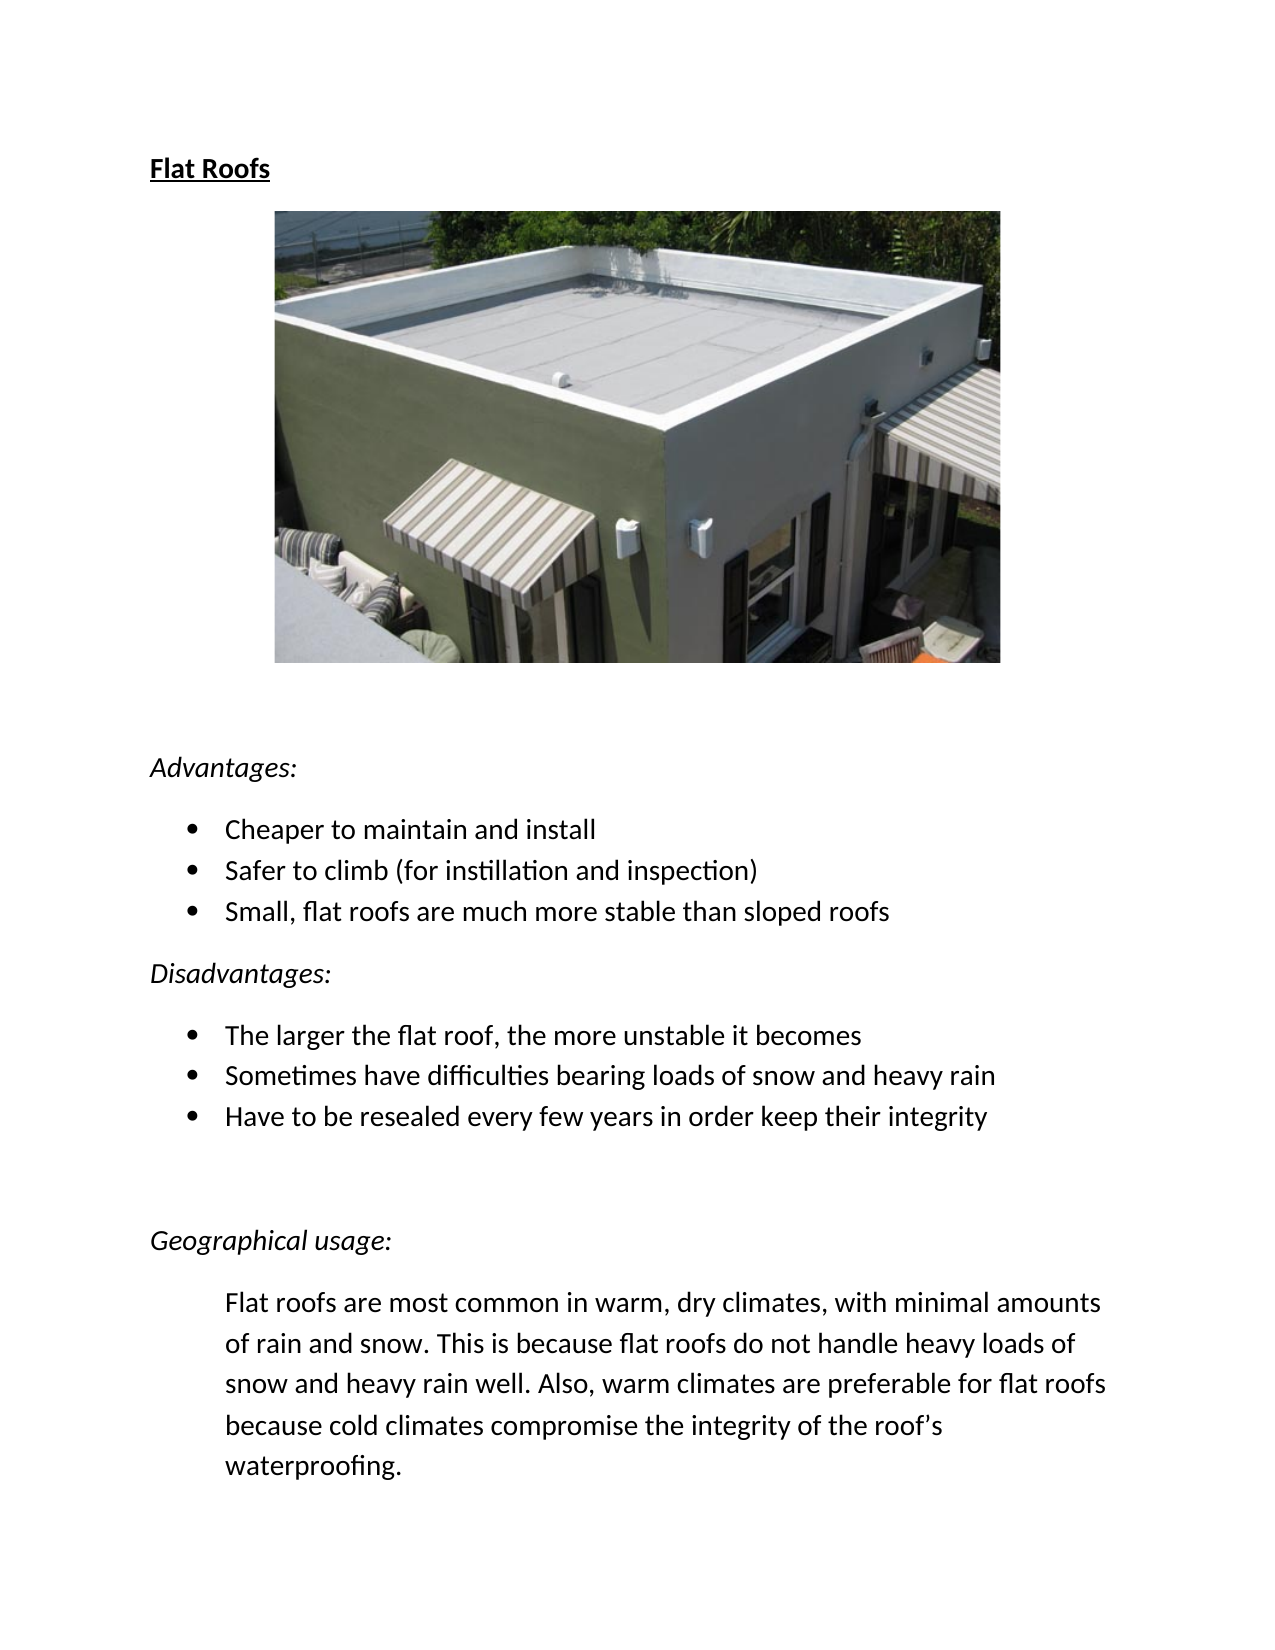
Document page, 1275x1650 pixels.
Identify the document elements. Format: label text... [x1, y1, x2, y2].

list Have to be resealed every few years in order keep their integrity [187, 1098, 1125, 1134]
picture [274, 211, 1001, 663]
text Disadvantages: [150, 955, 1125, 990]
list Safer to climb (for instillation and inspection) [187, 852, 1125, 888]
list Cheaper to maintain and install [187, 811, 1125, 847]
list Sometimes have difficulties bearing loads of snow and heavy rain [187, 1057, 1125, 1093]
list The larger the flat roof, the more unstable it becomes [187, 1017, 1125, 1052]
text Flat Roofs [150, 150, 1125, 186]
text Geographical usage: [150, 1222, 1125, 1258]
text Flat roofs are most common in warm, dry climates, with minimal amounts of rain and snow. This is because flat roofs do not handle heavy loads of snow and heavy rain well. Also, warm climates are preferable for flat roofs because cold climates compromise the integrity of the roof’s waterproofing. [225, 1284, 1125, 1483]
list Small, flat roofs are much more stable than sloped roofs [187, 893, 1125, 929]
text Advantages: [150, 749, 1125, 785]
